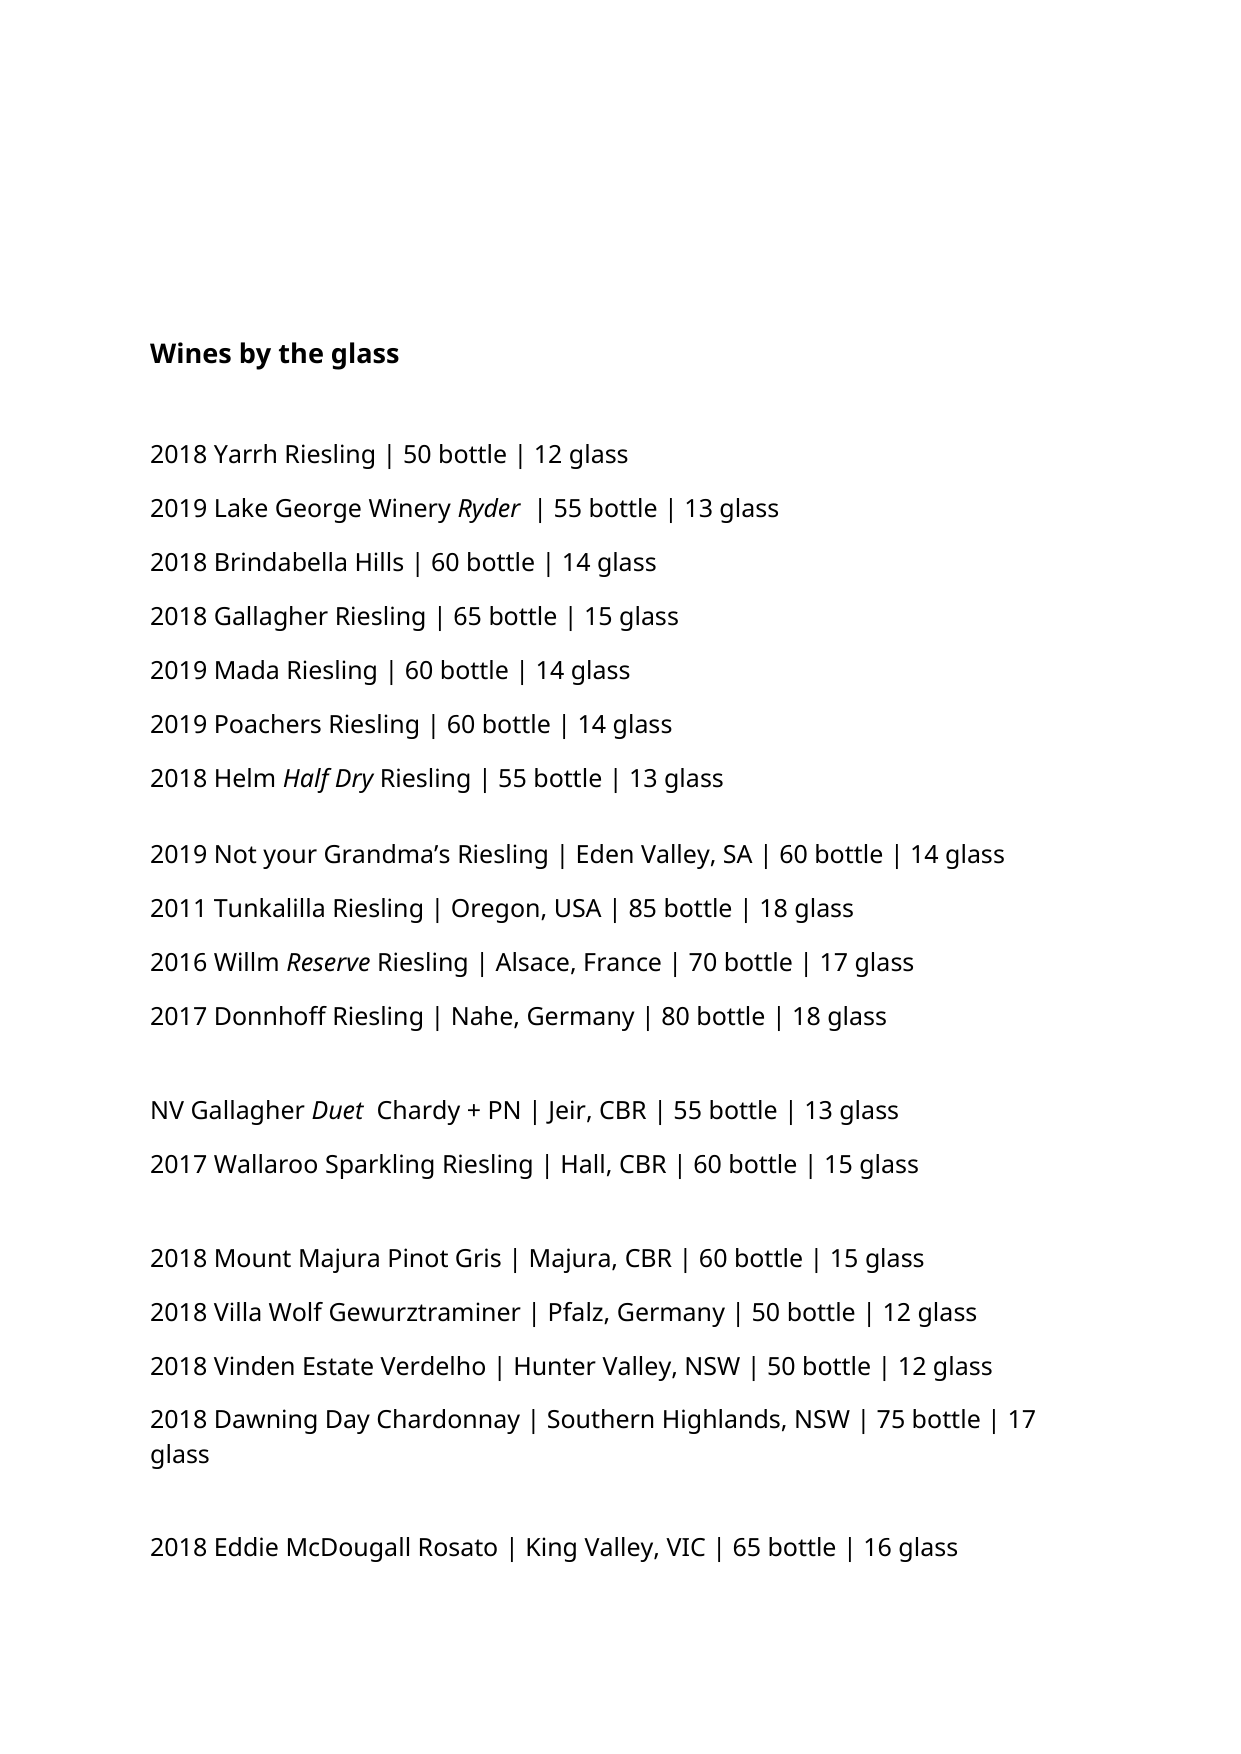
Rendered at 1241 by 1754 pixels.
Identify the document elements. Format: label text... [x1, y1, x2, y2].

text 2019 Lake George Winery Ryder | 55 bottle | 13 glass [150, 491, 1090, 524]
text 2019 Mada Riesling | 60 bottle | 14 glass [150, 652, 1090, 686]
text 2018 Dawning Day Chardonnay | Southern Highlands, NSW | 75 bottle | 17 glass [150, 1402, 1090, 1470]
text 2018 Villa Wolf Gewurztraminer | Pfalz, Germany | 50 bottle | 12 glass [150, 1294, 1090, 1328]
text Wines by the glass [150, 334, 1090, 371]
text 2019 Poachers Riesling | 60 bottle | 14 glass [150, 706, 1090, 740]
text 2016 Willm Reserve Riesling | Alsace, France | 70 bottle | 17 glass [150, 945, 1090, 979]
text 2018 Yarrh Riesling | 50 bottle | 12 glass [150, 437, 1090, 471]
text 2017 Donnhoff Riesling | Nahe, Germany | 80 bottle | 18 glass [150, 999, 1090, 1033]
text 2018 Eddie McDougall Rosato | King Valley, VIC | 65 bottle | 16 glass [150, 1530, 1090, 1564]
text 2017 Wallaroo Sparkling Riesling | Hall, CBR | 60 bottle | 15 glass [150, 1147, 1090, 1181]
text 2011 Tunkalilla Riesling | Oregon, USA | 85 bottle | 18 glass [150, 891, 1090, 925]
text 2019 Not your Grandma’s Riesling | Eden Valley, SA | 60 bottle | 14 glass [150, 837, 1090, 871]
text 2018 Helm Half Dry Riesling | 55 bottle | 13 glass [150, 760, 1090, 794]
text 2018 Vinden Estate Verdelho | Hunter Valley, NSW | 50 bottle | 12 glass [150, 1348, 1090, 1382]
text 2018 Brindabella Hills | 60 bottle | 14 glass [150, 544, 1090, 578]
text NV Gallagher Duet Chardy + PN | Jeir, CBR | 55 bottle | 13 glass [150, 1093, 1090, 1127]
text 2018 Mount Majura Pinot Gris | Majura, CBR | 60 bottle | 15 glass [150, 1240, 1090, 1274]
text 2018 Gallagher Riesling | 65 bottle | 15 glass [150, 598, 1090, 632]
